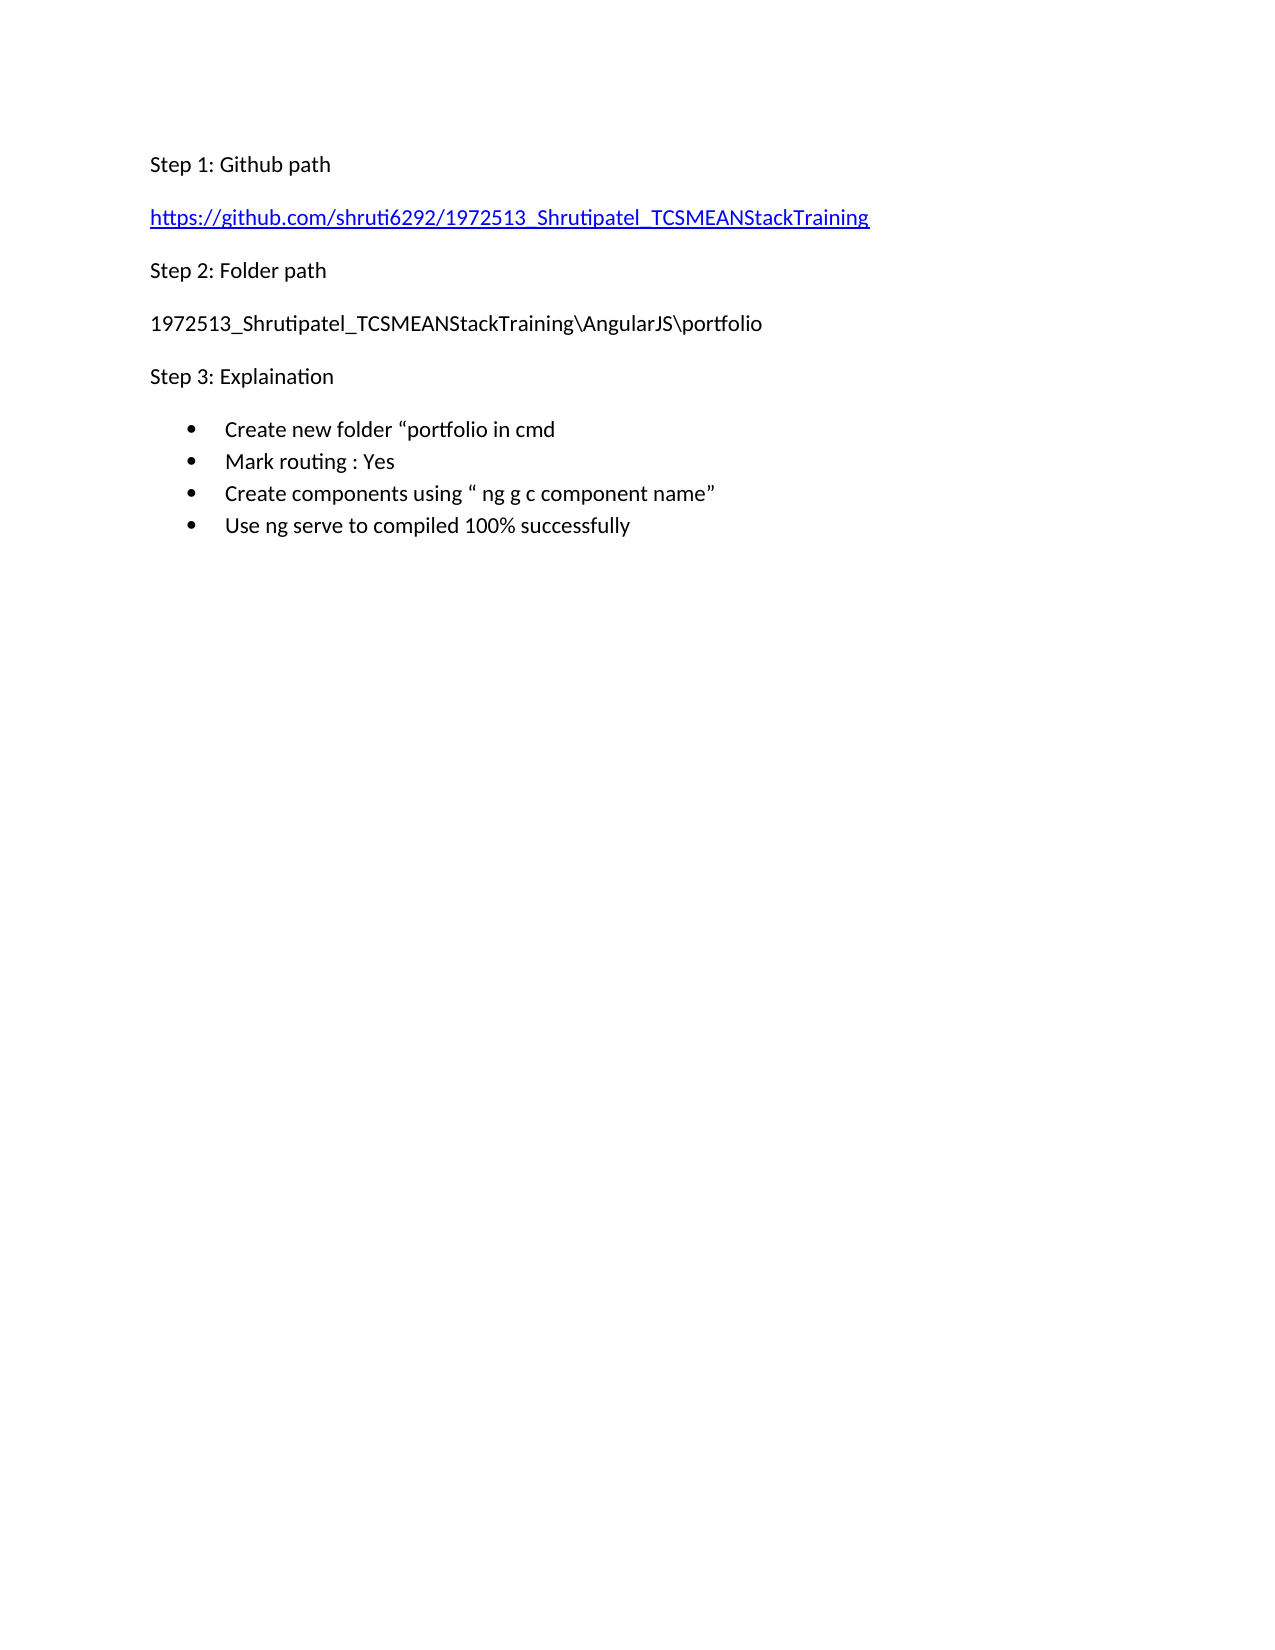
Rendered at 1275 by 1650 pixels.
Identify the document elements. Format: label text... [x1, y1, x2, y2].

text Step 2: Folder path [150, 256, 1125, 284]
text Step 1: Github path [150, 150, 1125, 178]
list Create components using “ ng g c component name” [187, 479, 1125, 507]
list Mark routing : Yes [187, 447, 1125, 475]
text 1972513_Shrutipatel_TCSMEANStackTraining\AngularJS\portfolio [150, 309, 1125, 337]
text https://github.com/shruti6292/1972513_Shrutipatel_TCSMEANStackTraining [150, 203, 1125, 231]
list Use ng serve to compiled 100% successfully [187, 512, 1125, 540]
text Step 3: Explaination [150, 362, 1125, 390]
list Create new folder “portfolio in cmd [187, 415, 1125, 443]
